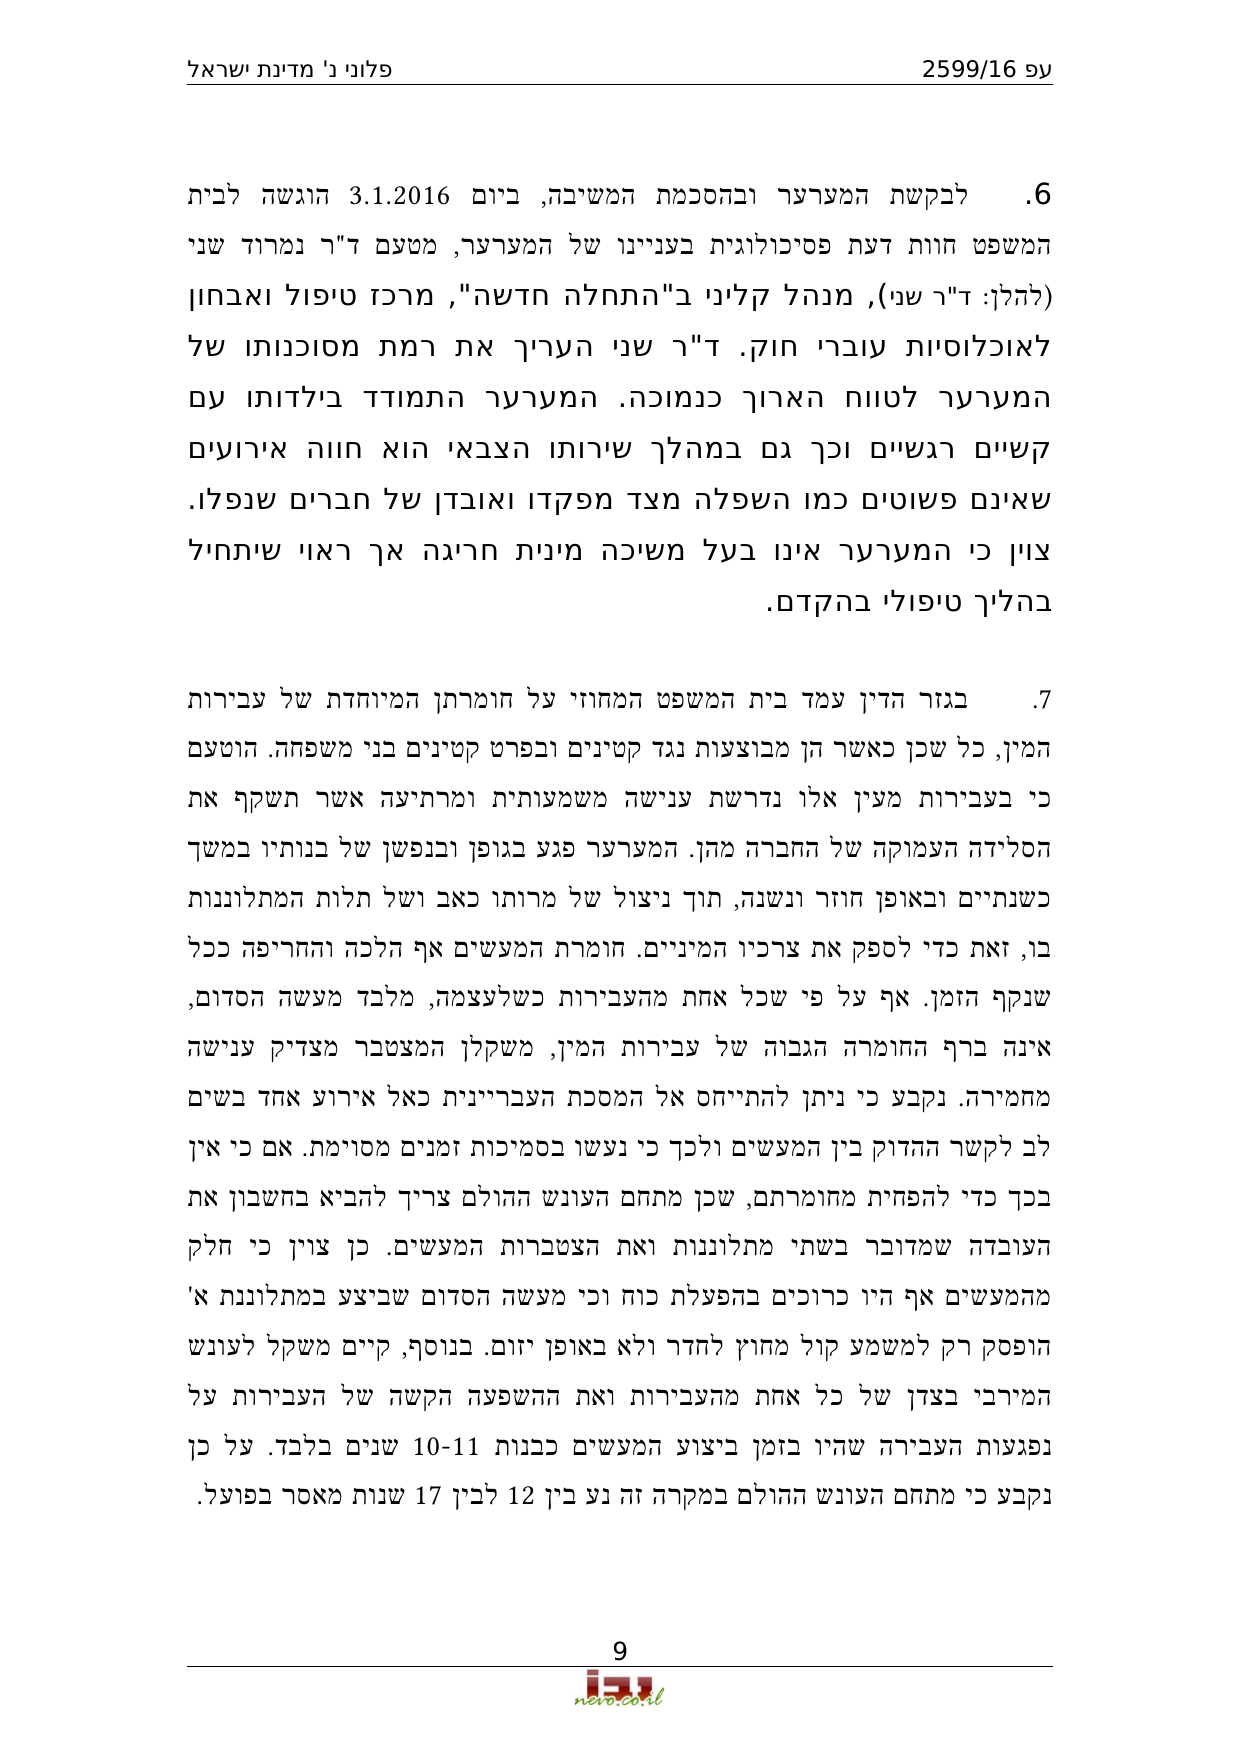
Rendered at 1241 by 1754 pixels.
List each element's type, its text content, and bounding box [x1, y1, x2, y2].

list בגזר הדין עמד בית המשפט המחוזי על חומרתן המיוחדת של עבירות המין, כל שכן כאשר הן מבוצעות נגד קטינים ובפרט קטינים בני משפחה. הוטעם כי בעבירות מעין אלו נדרשת ענישה משמעותית ומרתיעה אשר תשקף את הסלידה העמוקה של החברה מהן. המערער פגע בגופן ובנפשן של בנותיו במשך כשנתיים ובאופן חוזר ונשנה, תוך ניצול של מרותו כאב ושל תלות המתלוננות בו, זאת כדי לספק את צרכיו המיניים. חומרת המעשים אף הלכה והחריפה ככל שנקף הזמן. אף על פי שכל אחת מהעבירות כשלעצמה, מלבד מעשה הסדום, אינה ברף החומרה הגבוה של עבירות המין, משקלן המצטבר מצדיק ענישה מחמירה. נקבע כי ניתן להתייחס אל המסכת העבריינית כאל אירוע אחד בשים לב לקשר ההדוק בין המעשים ולכך כי נעשו בסמיכות זמנים מסוימת. אם כי אין בכך כדי להפחית מחומרתם, שכן מתחם העונש ההולם צריך להביא בחשבון את העובדה שמדובר בשתי מתלוננות ואת הצטברות המעשים. כן צוין כי חלק מהמעשים אף היו כרוכים בהפעלת כוח וכי מעשה הסדום שביצע במתלוננת א' הופסק רק למשמע קול מחוץ לחדר ולא באופן יזום. בנוסף, קיים משקל לעונש המירבי בצדן של כל אחת מהעבירות ואת ההשפעה הקשה של העבירות על נפגעות העבירה שהיו בזמן ביצוע המעשים כבנות 10-11 שנים בלבד. על כן נקבע כי מתחם העונש ההולם במקרה זה נע בין 12 לבין 17 שנות מאסר בפועל. [187, 682, 1053, 1512]
list לבקשת המערער ובהסכמת המשיבה, ביום 3.1.2016 הוגשה לבית המשפט חוות דעת פסיכולוגית בעניינו של המערער, מטעם ד"ר נמרוד שני (להלן: ד"ר שני), מנהל קליני ב"התחלה חדשה", מרכז טיפול ואבחון לאוכלוסיות עוברי חוק. ד"ר שני העריך את רמת מסוכנותו של המערער לטווח הארוך כנמוכה. המערער התמודד בילדותו עם קשיים רגשיים וכך גם במהלך שירותו הצבאי הוא חווה אירועים שאינם פשוטים כמו השפלה מצד מפקדו ואובדן של חברים שנפלו. צוין כי המערער אינו בעל משיכה מינית חריגה אך ראוי שיתחיל בהליך טיפולי בהקדם. [187, 177, 1053, 618]
picture [574, 1669, 666, 1707]
